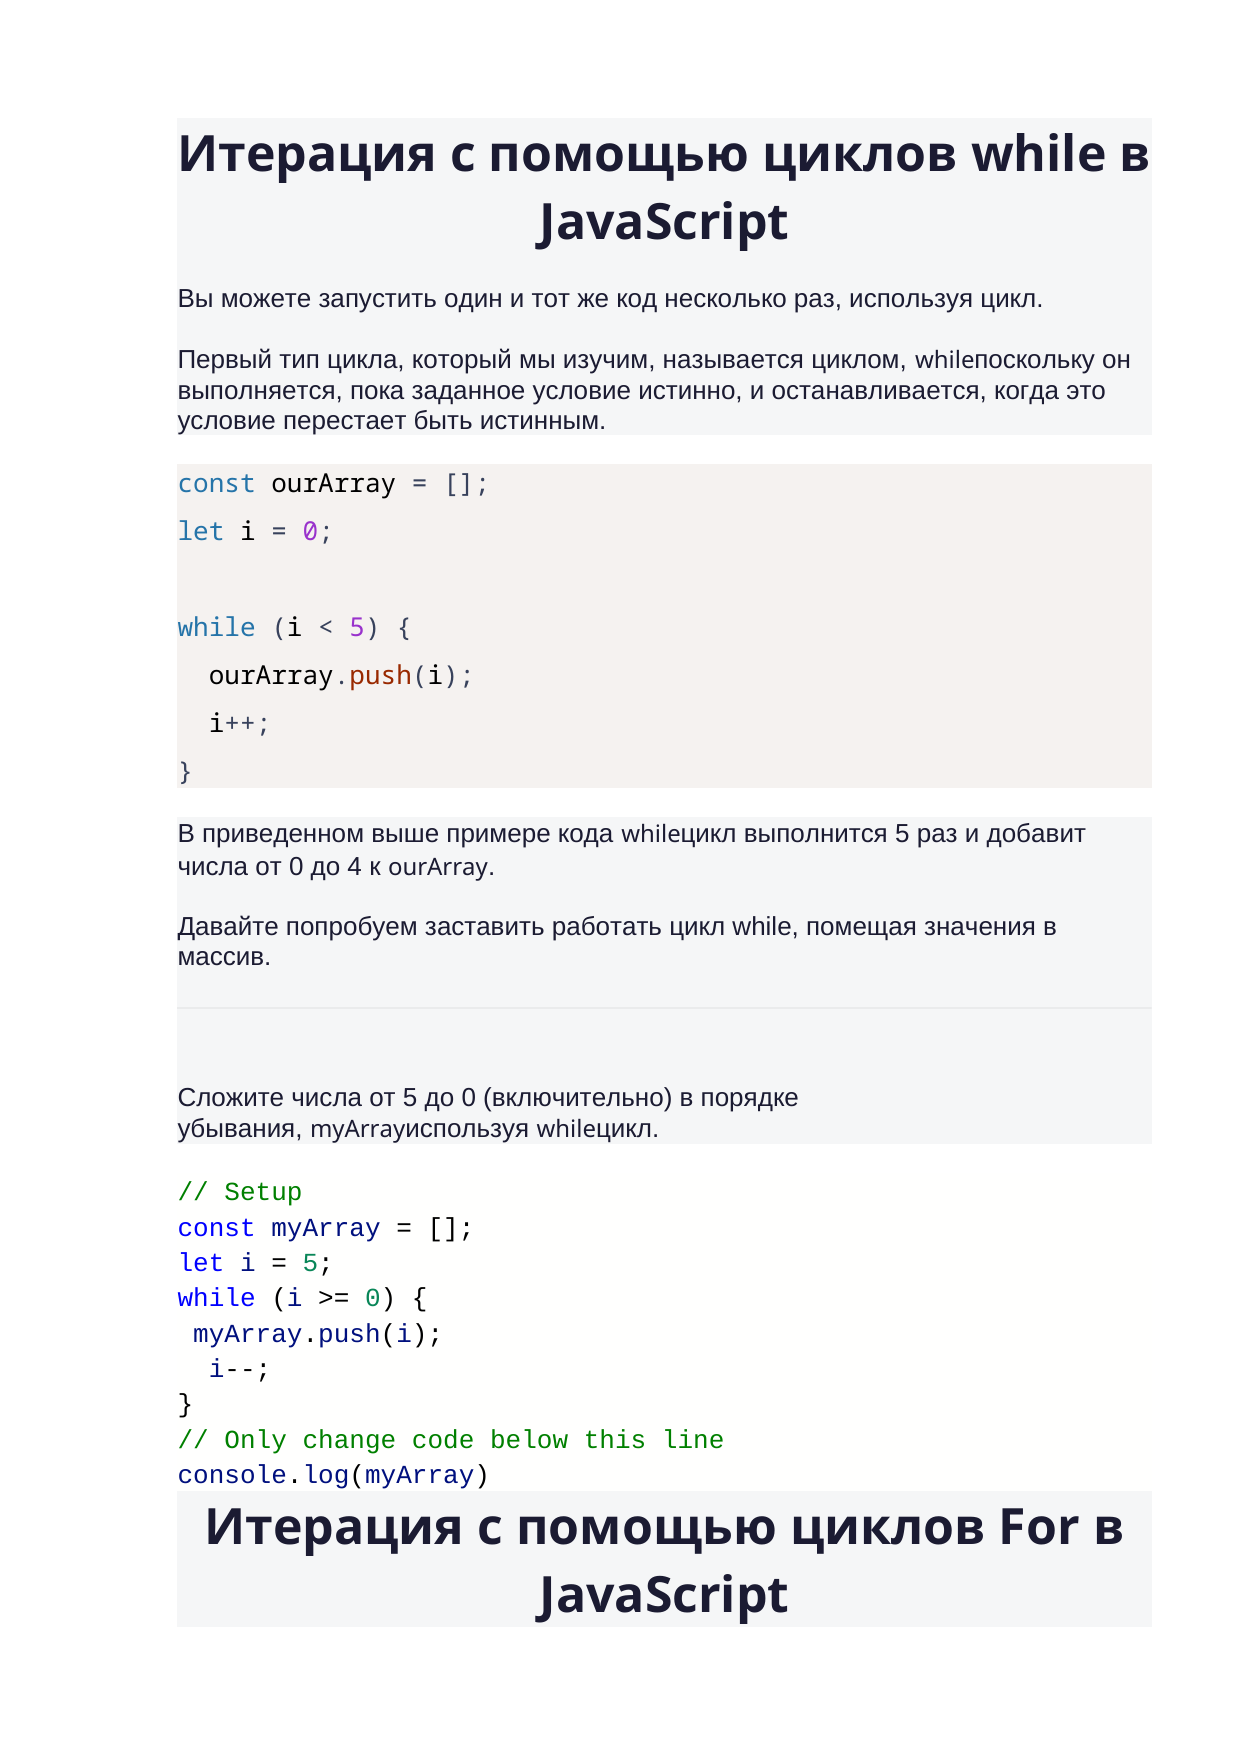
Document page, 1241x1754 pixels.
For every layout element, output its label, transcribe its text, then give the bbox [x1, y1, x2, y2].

text while (i < 5) { [177, 608, 1152, 644]
text i++; [177, 704, 1152, 740]
text let i = 5; [177, 1244, 1152, 1279]
text // Setup [177, 1173, 1152, 1209]
text console.log(myArray) [177, 1456, 1152, 1491]
text ourArray.push(i); [177, 656, 1152, 692]
text } [177, 1385, 1152, 1421]
text Давайте попробуем заставить работать цикл while, помещая значения в массив. [177, 911, 1152, 971]
text } [177, 752, 1152, 788]
text Первый тип цикла, который мы изучим, называется циклом, whileпоскольку он выполняется, пока заданное условие истинно, и останавливается, когда это условие перестает быть истинным. [177, 343, 1152, 435]
text Итерация с помощью циклов For в JavaScript [177, 1491, 1152, 1627]
text i--; [177, 1350, 1152, 1385]
text let i = 0; [177, 512, 1152, 548]
text const myArray = []; [177, 1209, 1152, 1244]
text while (i >= 0) { [177, 1279, 1152, 1314]
text // Only change code below this line [177, 1421, 1152, 1456]
text Вы можете запустить один и тот же код несколько раз, используя цикл. [177, 283, 1152, 313]
text myArray.push(i); [177, 1314, 1152, 1350]
text const ourArray = []; [177, 464, 1152, 500]
text Сложите числа от 5 до 0 (включительно) в порядке убывания, myArrayиспользуя whileцикл. [177, 1082, 1152, 1144]
text В приведенном выше примере кода whileцикл выполнится 5 раз и добавит числа от 0 до 4 к ourArray. [177, 817, 1152, 882]
text Итерация с помощью циклов while в JavaScript [177, 118, 1152, 254]
